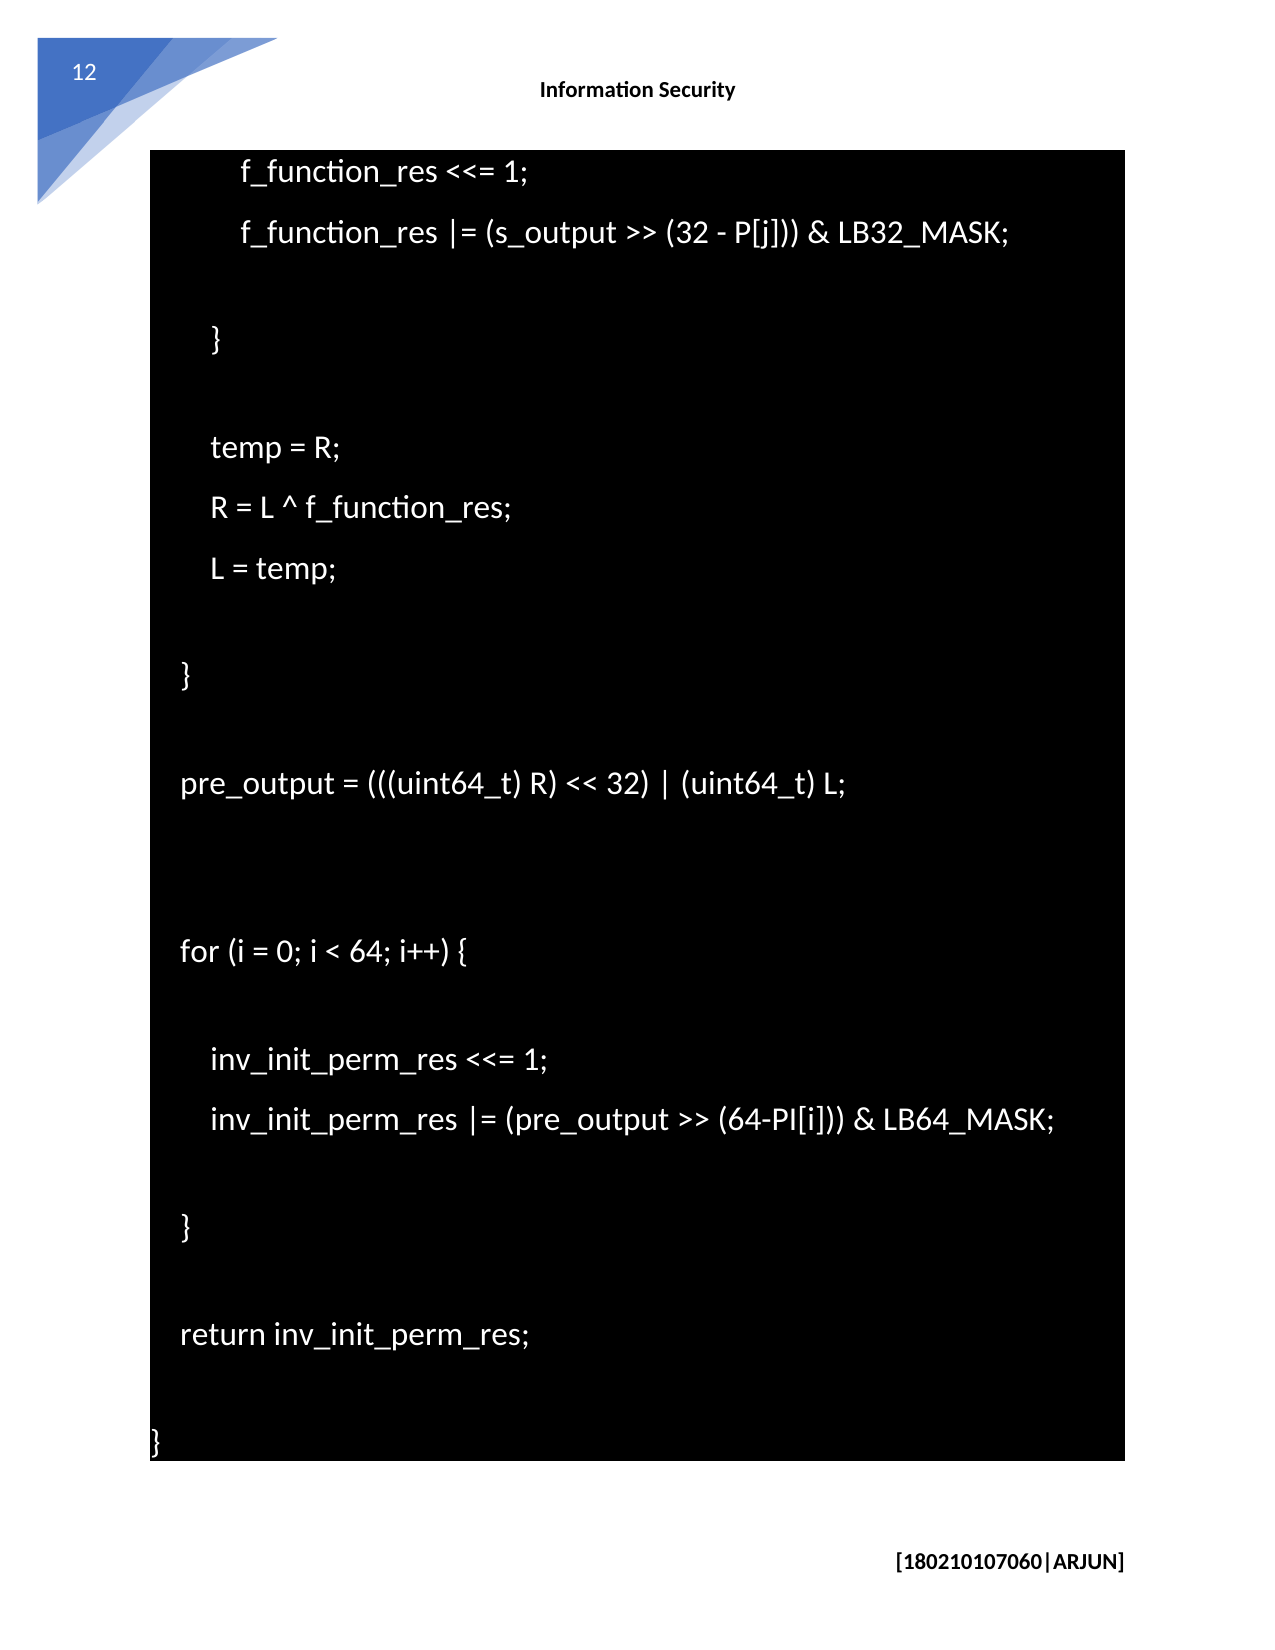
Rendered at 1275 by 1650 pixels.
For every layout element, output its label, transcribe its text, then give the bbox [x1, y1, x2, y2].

text } [150, 1421, 1125, 1461]
text R = L ^ f_function_res; [150, 486, 1125, 527]
text return inv_init_perm_res; [150, 1313, 1125, 1354]
text inv_init_perm_res <<= 1; [150, 1037, 1125, 1078]
text f_function_res |= (s_output >> (32 - P[j])) & LB32_MASK; [150, 211, 1125, 251]
text temp = R; [150, 426, 1125, 466]
text } [150, 654, 1125, 695]
text } [150, 318, 1125, 359]
text inv_init_perm_res |= (pre_output >> (64-PI[i])) & LB64_MASK; [150, 1098, 1125, 1139]
text } [150, 1206, 1125, 1246]
picture [37, 37, 279, 206]
text for (i = 0; i < 64; i++) { [150, 930, 1125, 971]
text pre_output = (((uint64_t) R) << 32) | (uint64_t) L; [150, 762, 1125, 803]
text L = temp; [150, 547, 1125, 588]
text f_function_res <<= 1; [150, 150, 1125, 191]
